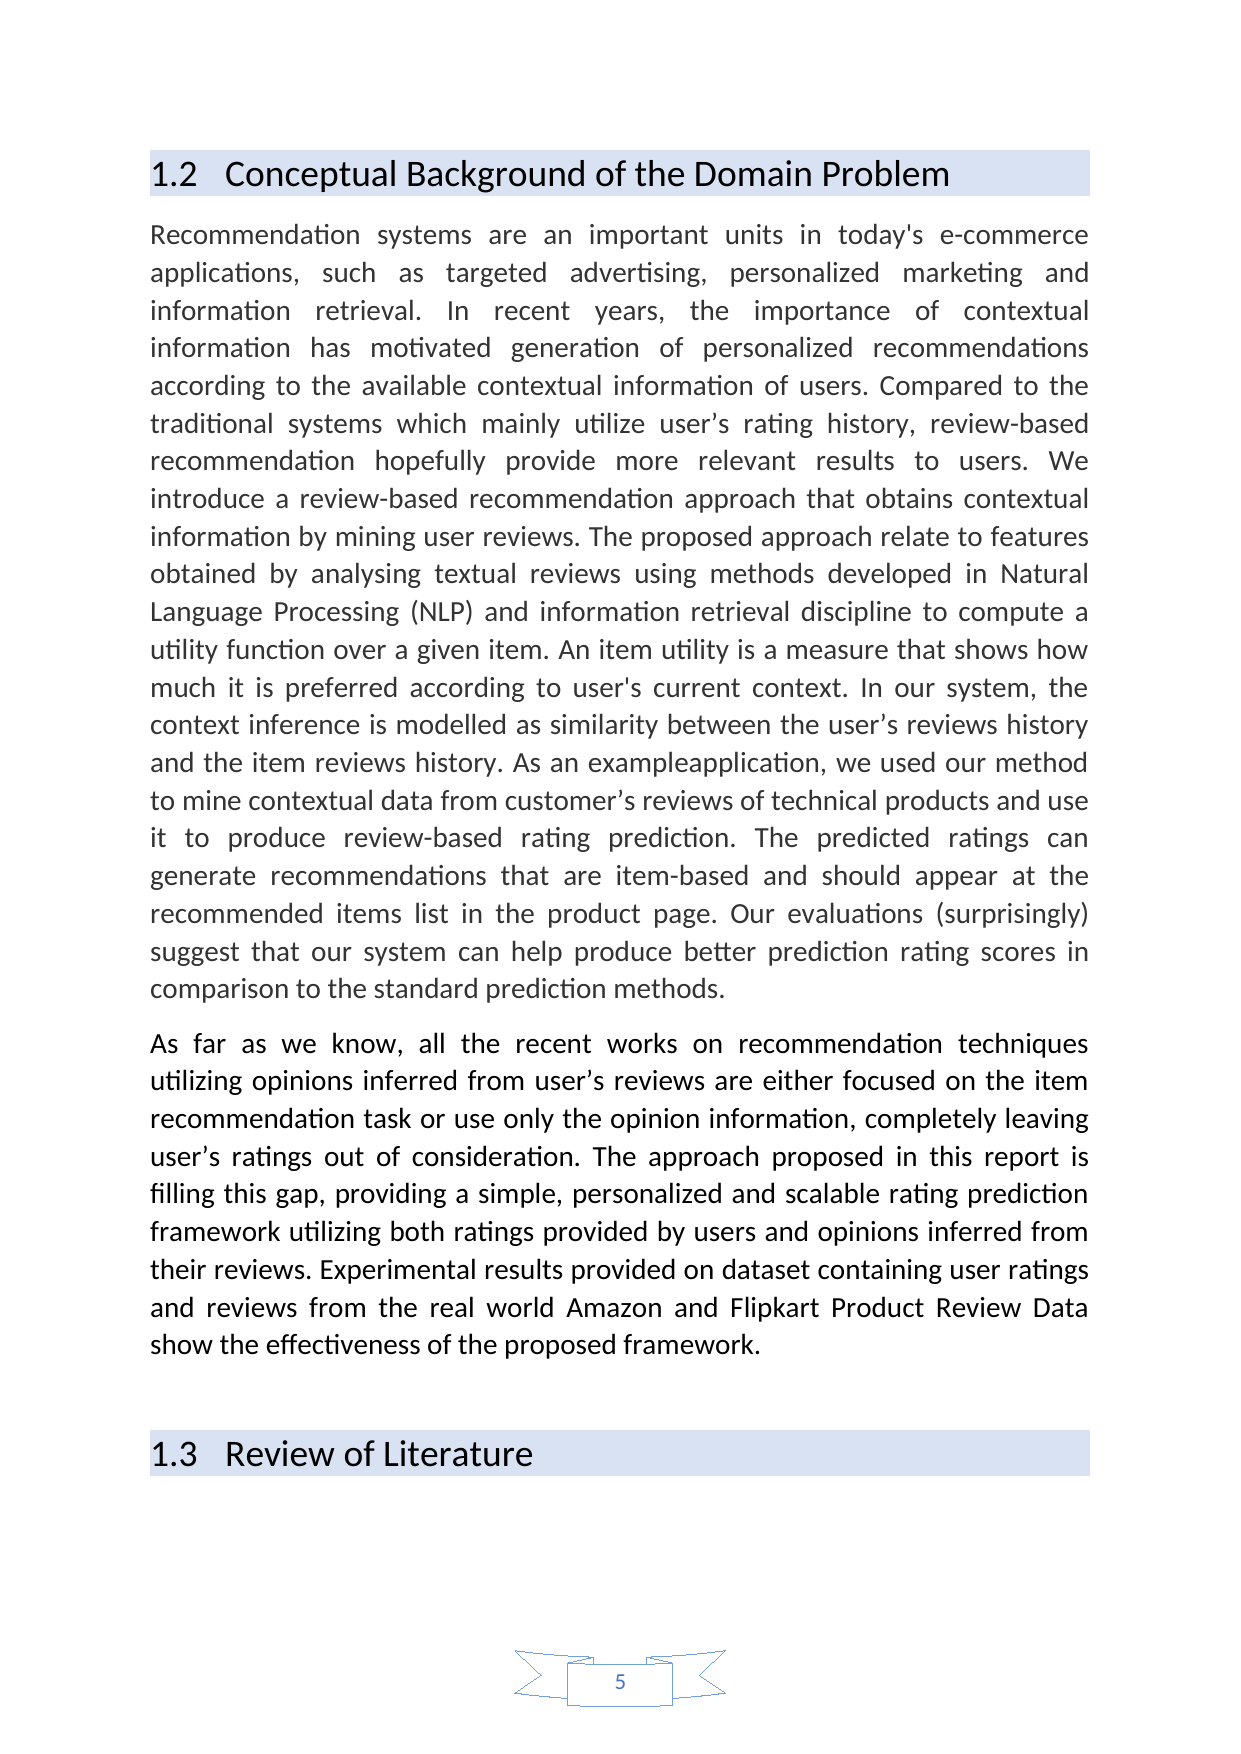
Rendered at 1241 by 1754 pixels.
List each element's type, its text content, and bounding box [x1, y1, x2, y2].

list Conceptual Background of the Domain Problem [150, 150, 1090, 196]
list Review of Literature [150, 1430, 1090, 1476]
text As far as we know, all the recent works on recommendation techniques utilizing opinions inferred from user’s reviews are either focused on the item recommendation task or use only the opinion information, completely leaving user’s ratings out of consideration. The approach proposed in this report is filling this gap, providing a simple, personalized and scalable rating prediction framework utilizing both ratings provided by users and opinions inferred from their reviews. Experimental results provided on dataset containing user ratings and reviews from the real world Amazon and Flipkart Product Review Data show the effectiveness of the proposed framework. [150, 1025, 1090, 1362]
